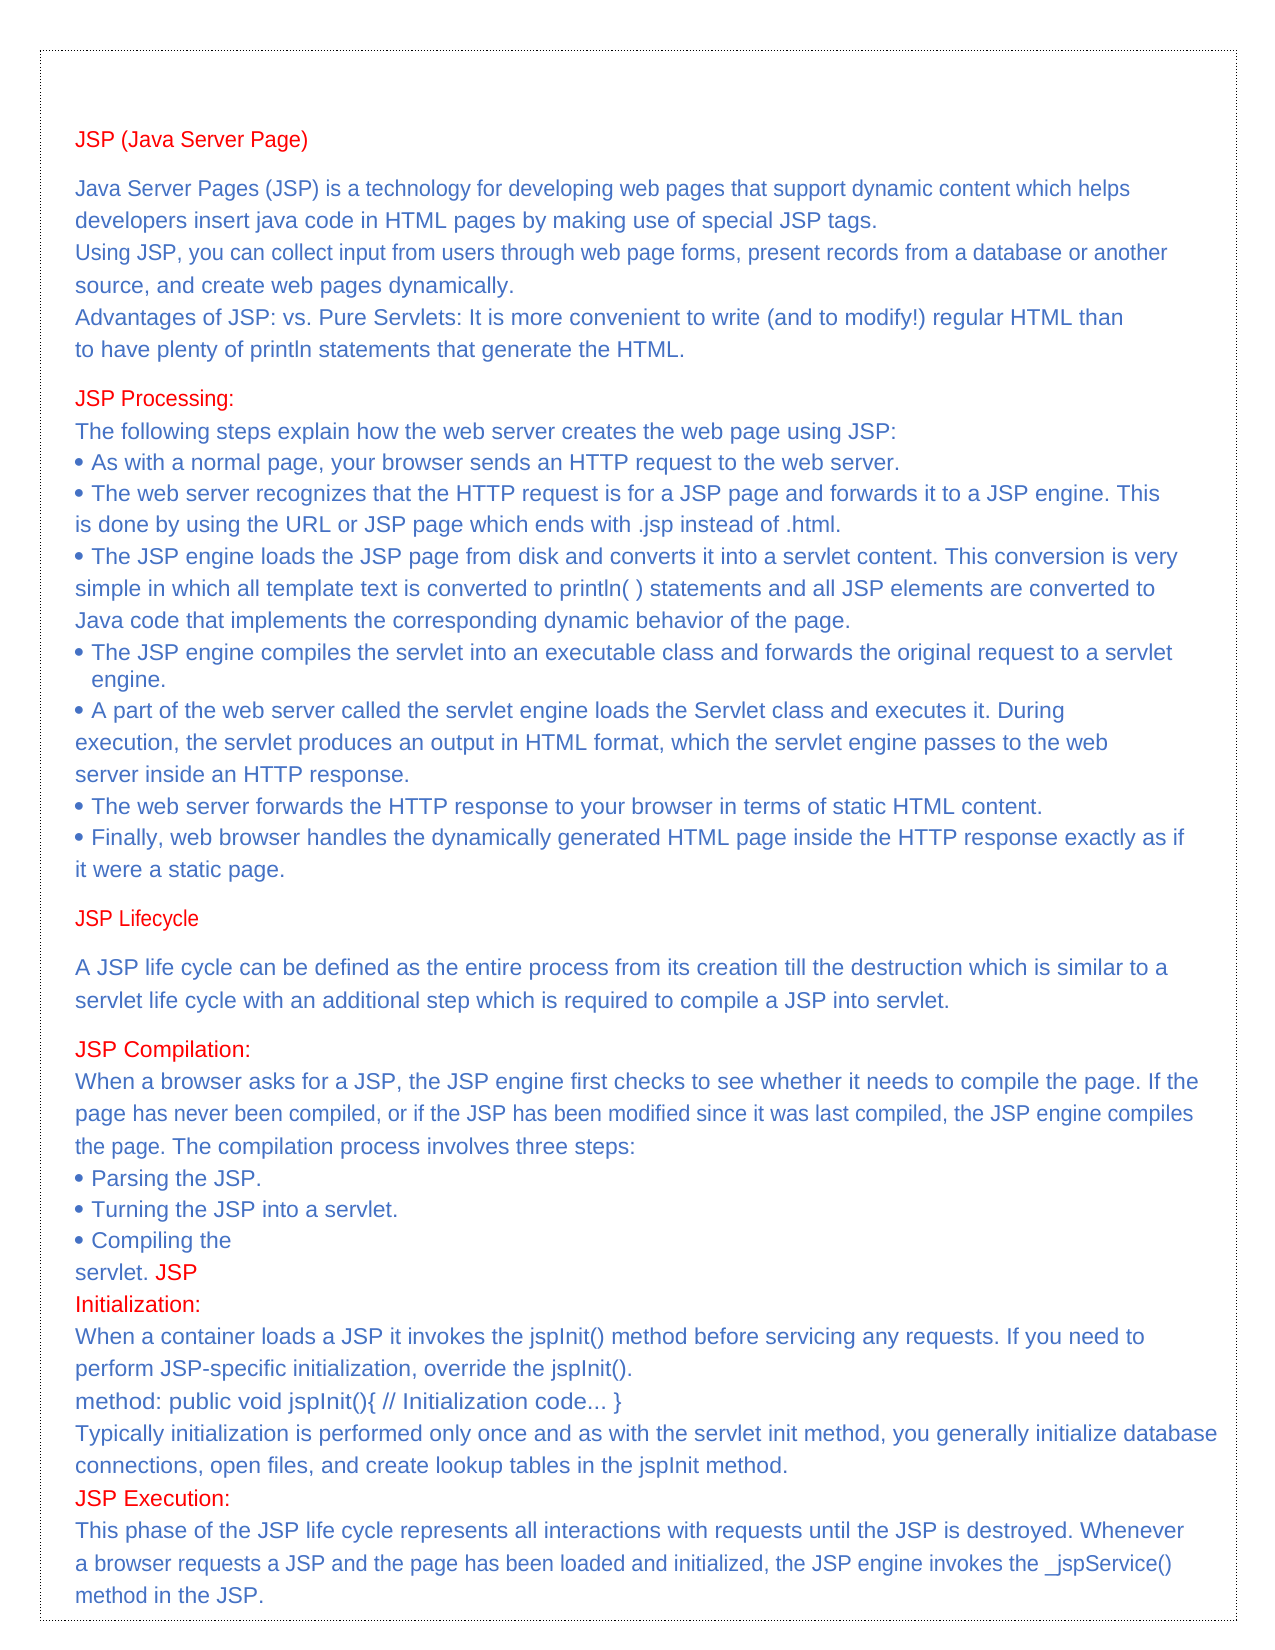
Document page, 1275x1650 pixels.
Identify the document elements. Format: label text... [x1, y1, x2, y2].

text JSP Execution: [75, 1485, 1237, 1511]
list Parsing the JSP. [75, 1165, 1237, 1191]
list Finally, web browser handles the dynamically generated HTML page inside the HTTP response exactly as if it were a static page. [75, 824, 1196, 883]
text When a container loads a JSP it invokes the jspInit() method before servicing any requests. If you need to perform JSP-specific initialization, override the jspInit(). [75, 1323, 1166, 1382]
list A part of the web server called the servlet engine loads the Servlet class and executes it. During execution, the servlet produces an output in HTML format, which the servlet engine passes to the web server inside an HTTP response. [75, 697, 1144, 787]
text Advantages of JSP: vs. Pure Servlets: It is more convenient to write (and to modify!) regular HTML than to have plenty of println statements that generate the HTML. [75, 304, 1146, 363]
text Java Server Pages (JSP) is a technology for developing web pages that support dynamic content which helps developers insert java code in HTML pages by making use of special JSP tags. [75, 175, 1200, 233]
list Compiling the servlet. JSP Initialization: [75, 1227, 304, 1317]
list The web server recognizes that the HTTP request is for a JSP page and forwards it to a JSP engine. This is done by using the URL or JSP page which ends with .jsp instead of .html. [75, 479, 1179, 538]
text Using JSP, you can collect input from users through web page forms, present records from a database or another source, and create web pages dynamically. [75, 239, 1200, 298]
text Typically initialization is performed only once and as with the servlet init method, you generally initialize database connections, open files, and create lookup tables in the jspInit method. [75, 1420, 1237, 1479]
list As with a normal page, your browser sends an HTTP request to the web server. [75, 449, 1237, 475]
text When a browser asks for a JSP, the JSP engine first checks to see whether it needs to compile the page. If the page has never been compiled, or if the JSP has been modified since it was last compiled, the JSP engine compiles the page. The compilation process involves three steps: [75, 1068, 1200, 1159]
list Turning the JSP into a servlet. [75, 1196, 1237, 1222]
text JSP (Java Server Page) [75, 126, 1237, 152]
list The JSP engine loads the JSP page from disk and converts it into a servlet content. This conversion is very simple in which all template text is converted to println( ) statements and all JSP elements are converted to Java code that implements the corresponding dynamic behavior of the page. [75, 543, 1196, 633]
text This phase of the JSP life cycle represents all interactions with requests until the JSP is destroyed. Whenever a browser requests a JSP and the page has been loaded and initialized, the JSP engine invokes the _jspService() method in the JSP. [75, 1517, 1200, 1608]
text method: public void jspInit(){ // Initialization code... } [75, 1388, 1237, 1414]
list The JSP engine compiles the servlet into an executable class and forwards the original request to a servlet engine. [75, 639, 1237, 693]
text JSP Processing: [75, 385, 1237, 411]
text JSP Compilation: [75, 1036, 1237, 1062]
list The web server forwards the HTTP response to your browser in terms of static HTML content. [75, 793, 1237, 820]
text The following steps explain how the web server creates the web page using JSP: [75, 418, 1237, 444]
text JSP Lifecycle [75, 905, 1237, 932]
text A JSP life cycle can be defined as the entire process from its creation till the destruction which is similar to a servlet life cycle with an additional step which is required to compile a JSP into servlet. [75, 954, 1200, 1013]
